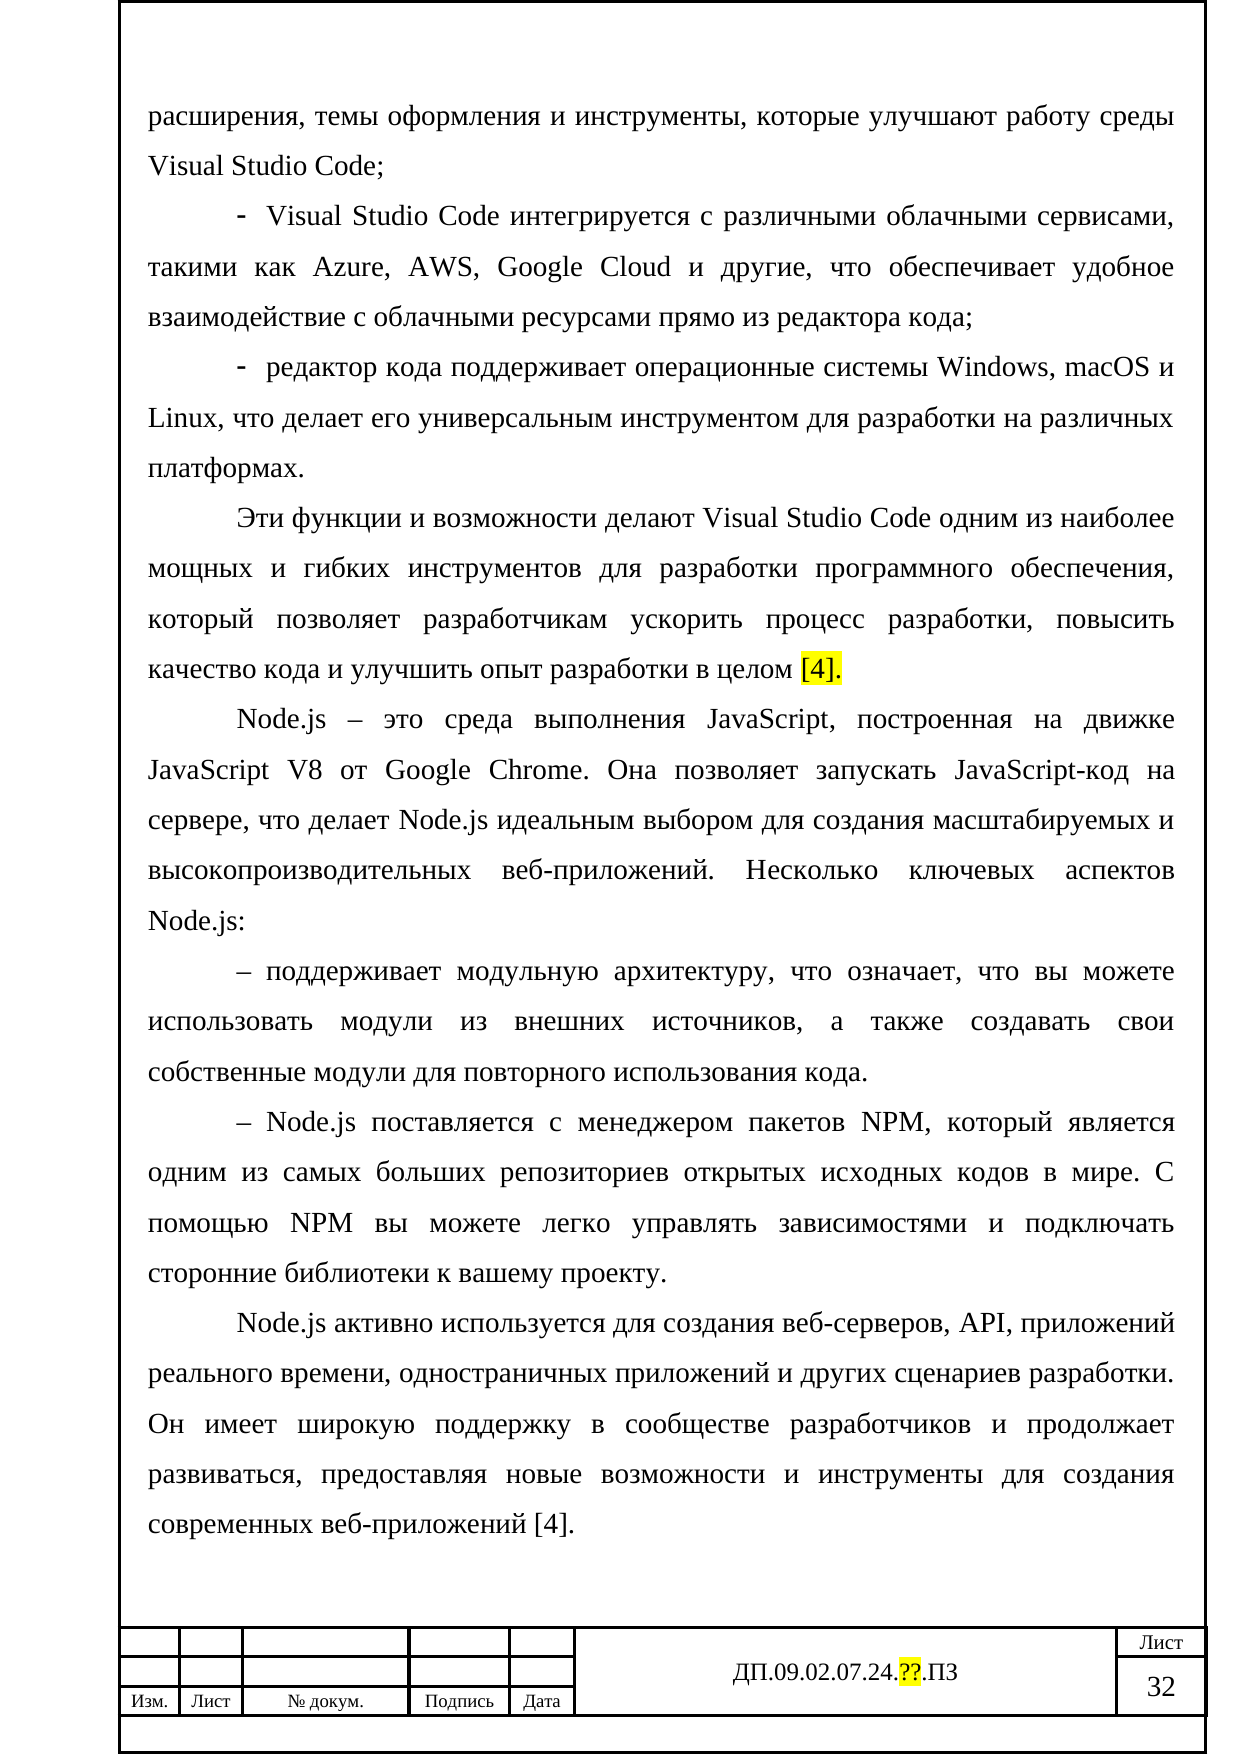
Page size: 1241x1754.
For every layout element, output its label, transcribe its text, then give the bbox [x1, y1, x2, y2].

text Node.js – это среда выполнения JavaScript, построенная на движке JavaScript V8 от Google Chrome. Она позволяет запускать JavaScript-код на сервере, что делает Node.js идеальным выбором для создания масштабируемых и высокопроизводительных веб-приложений. Несколько ключевых аспектов Node.js: [148, 702, 1175, 936]
list редактор кода поддерживает операционные системы Windows, macOS и Linux, что делает его универсальным инструментом для разработки на различных платформах. [148, 349, 1175, 483]
list Visual Studio Code интегрируется с различными облачными сервисами, такими как Azure, AWS, Google Cloud и другие, что обеспечивает удобное взаимодействие с облачными ресурсами прямо из редактора кода; [148, 198, 1175, 332]
text Node.js активно используется для создания веб-серверов, API, приложений реального времени, одностраничных приложений и других сценариев разработки. Он имеет широкую поддержку в сообществе разработчиков и продолжает развиваться, предоставляя новые возможности и инструменты для создания современных веб-приложений [4]. [148, 1305, 1175, 1540]
list поддерживает модульную архитектуру, что означает, что вы можете использовать модули из внешних источников, а также создавать свои собственные модули для повторного использования кода. [148, 953, 1175, 1087]
text Эти функции и возможности делают Visual Studio Code одним из наиболее мощных и гибких инструментов для разработки программного обеспечения, который позволяет разработчикам ускорить процесс разработки, повысить качество кода и улучшить опыт разработки в целом [4]. [148, 500, 1175, 685]
list Node.js поставляется с менеджером пакетов NPM, который является одним из самых больших репозиториев открытых исходных кодов в мире. С помощью NPM вы можете легко управлять зависимостями и подключать сторонние библиотеки к вашему проекту. [148, 1104, 1175, 1288]
